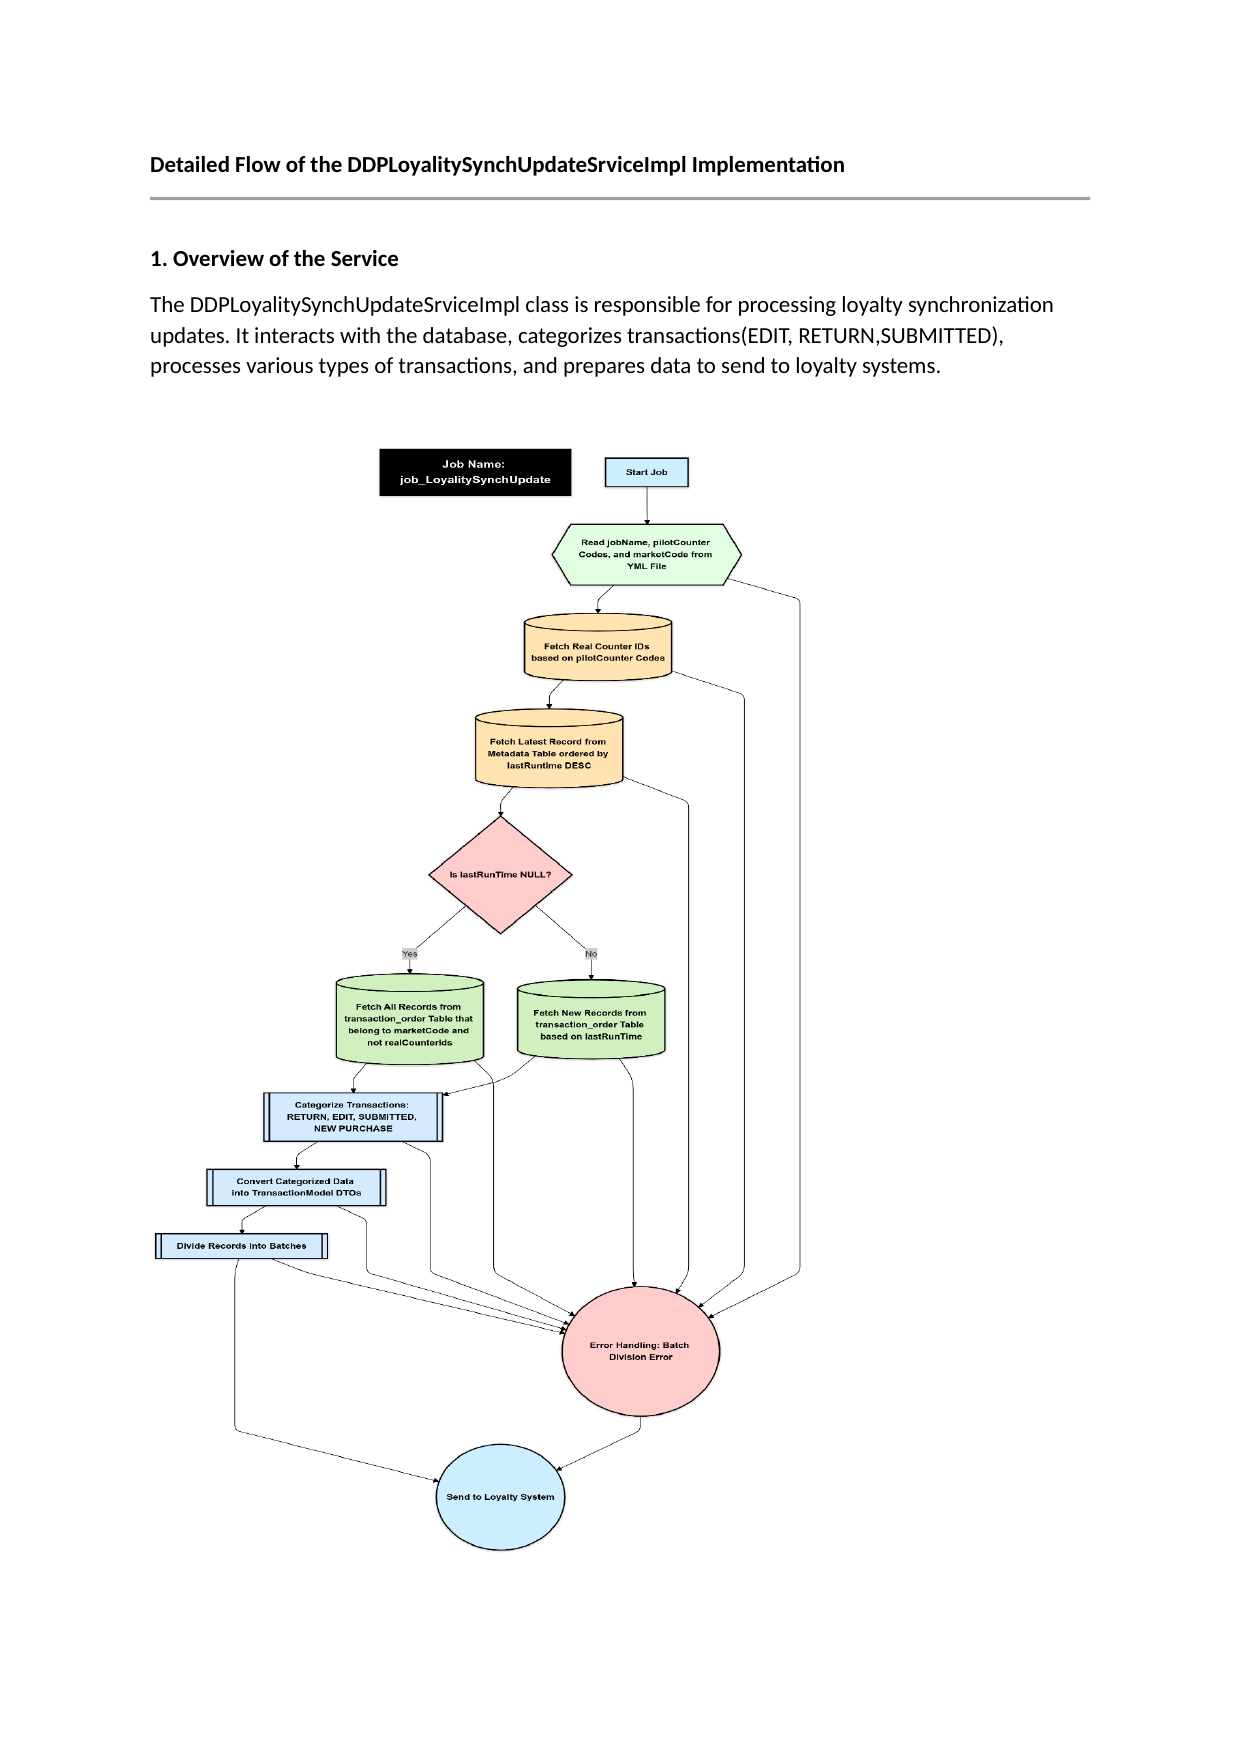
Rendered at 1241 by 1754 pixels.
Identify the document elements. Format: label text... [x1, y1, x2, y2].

text Detailed Flow of the DDPLoyalitySynchUpdateSrviceImpl Implementation [150, 150, 1090, 178]
text The DDPLoyalitySynchUpdateSrviceImpl class is responsible for processing loyalty synchronization updates. It interacts with the database, categorizes transactions(EDIT, RETURN,SUBMITTED), processes various types of transactions, and prepares data to send to loyalty systems. [150, 291, 1090, 379]
picture [150, 444, 808, 1559]
text 1. Overview of the Service [150, 244, 1090, 272]
